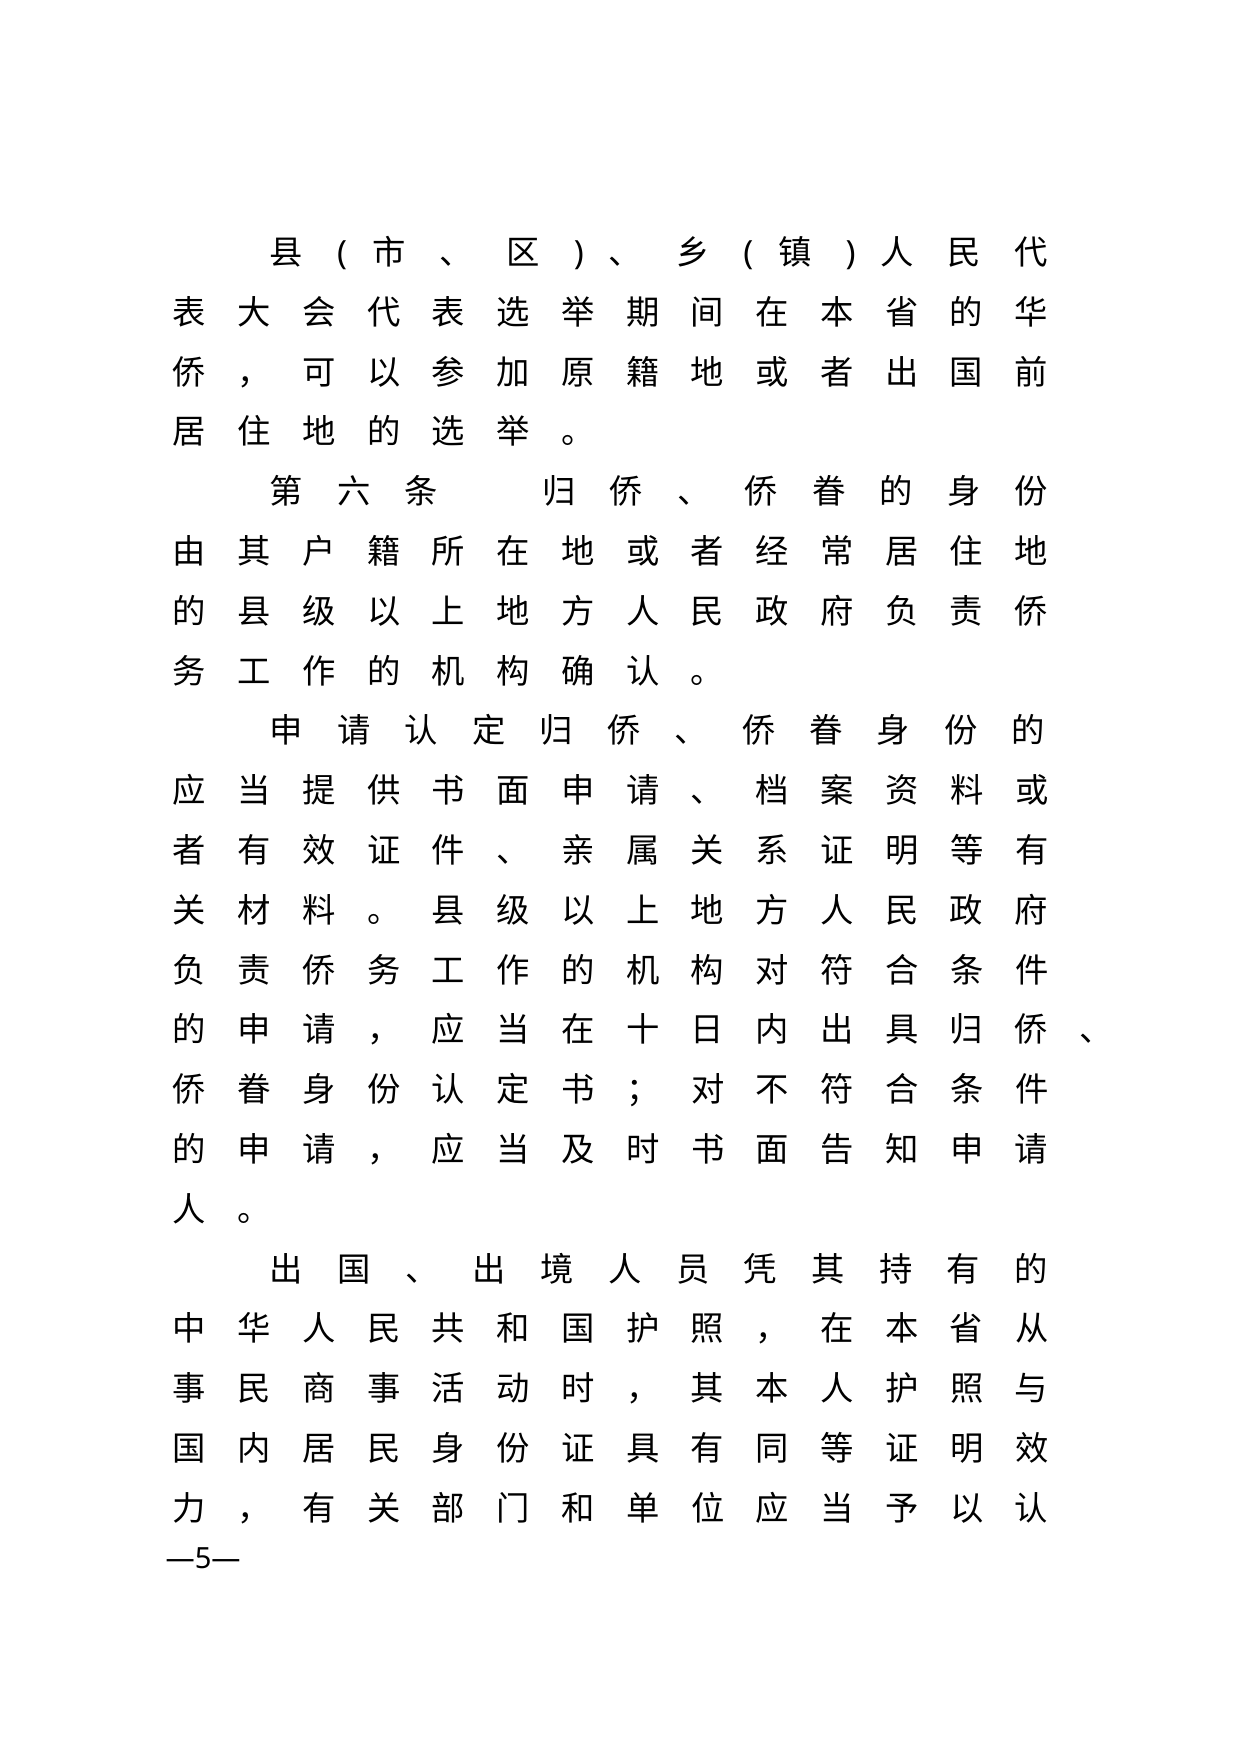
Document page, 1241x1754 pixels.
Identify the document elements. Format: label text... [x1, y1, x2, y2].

text 县(市、区)、乡(镇)人民代表大会代表选举期间在本省的华侨，可以参加原籍地或者出国前居住地的选举。 [172, 220, 1079, 459]
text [172, 1237, 1079, 1536]
text 第六条 归侨、侨眷的身份由其户籍所在地或者经常居住地的县级以上地方人民政府负责侨务工作的机构确认。 [172, 459, 1079, 698]
text 申请认定归侨、侨眷身份的，应当提供书面申请、档案资料或者有效证件、亲属关系证明等有关材料。县级以上地方人民政府负责侨务工作的机构对符合条件的申请，应当在十日内出具归侨、侨眷身份认定书；对不符合条件的申请，应当及时书面告知申请人。 [172, 698, 1079, 1237]
